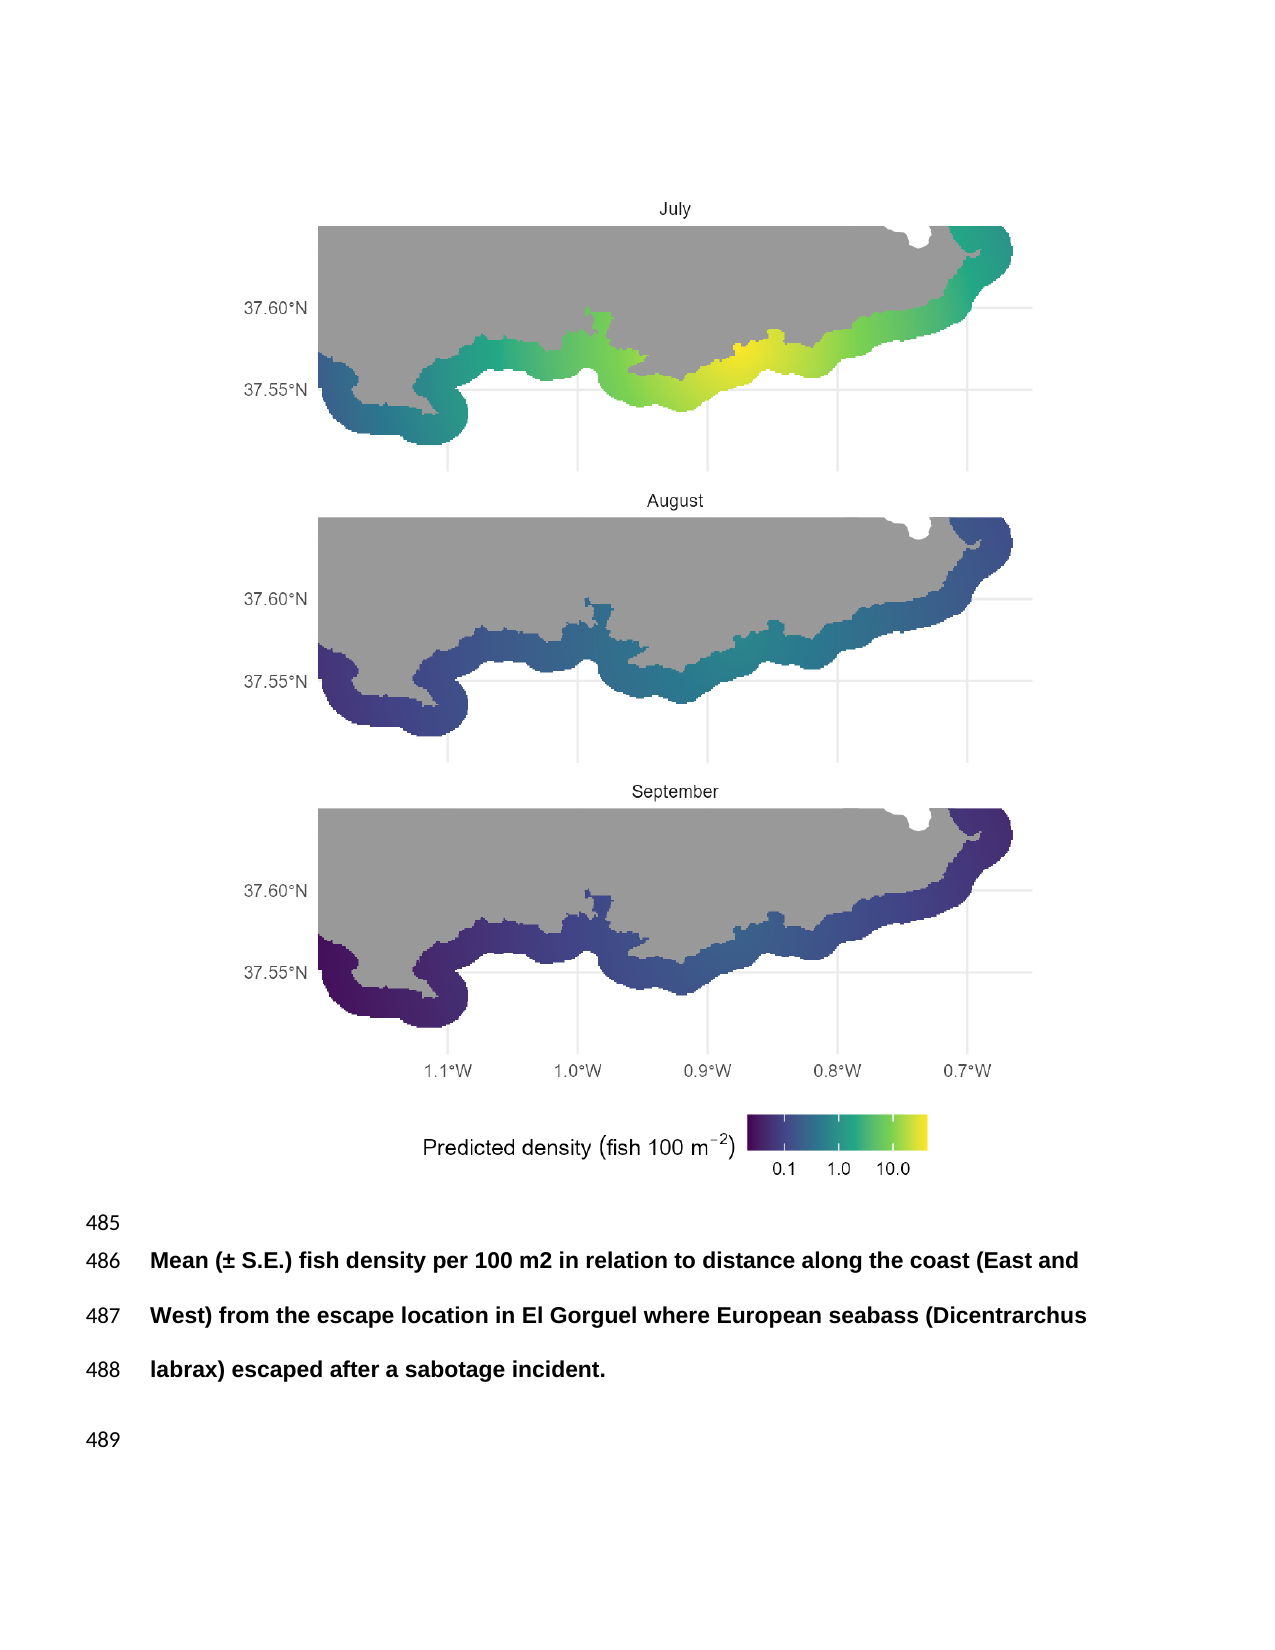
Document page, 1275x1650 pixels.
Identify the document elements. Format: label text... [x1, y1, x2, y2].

picture [232, 150, 1043, 1231]
text Figure 3 [150, 1247, 1125, 1382]
